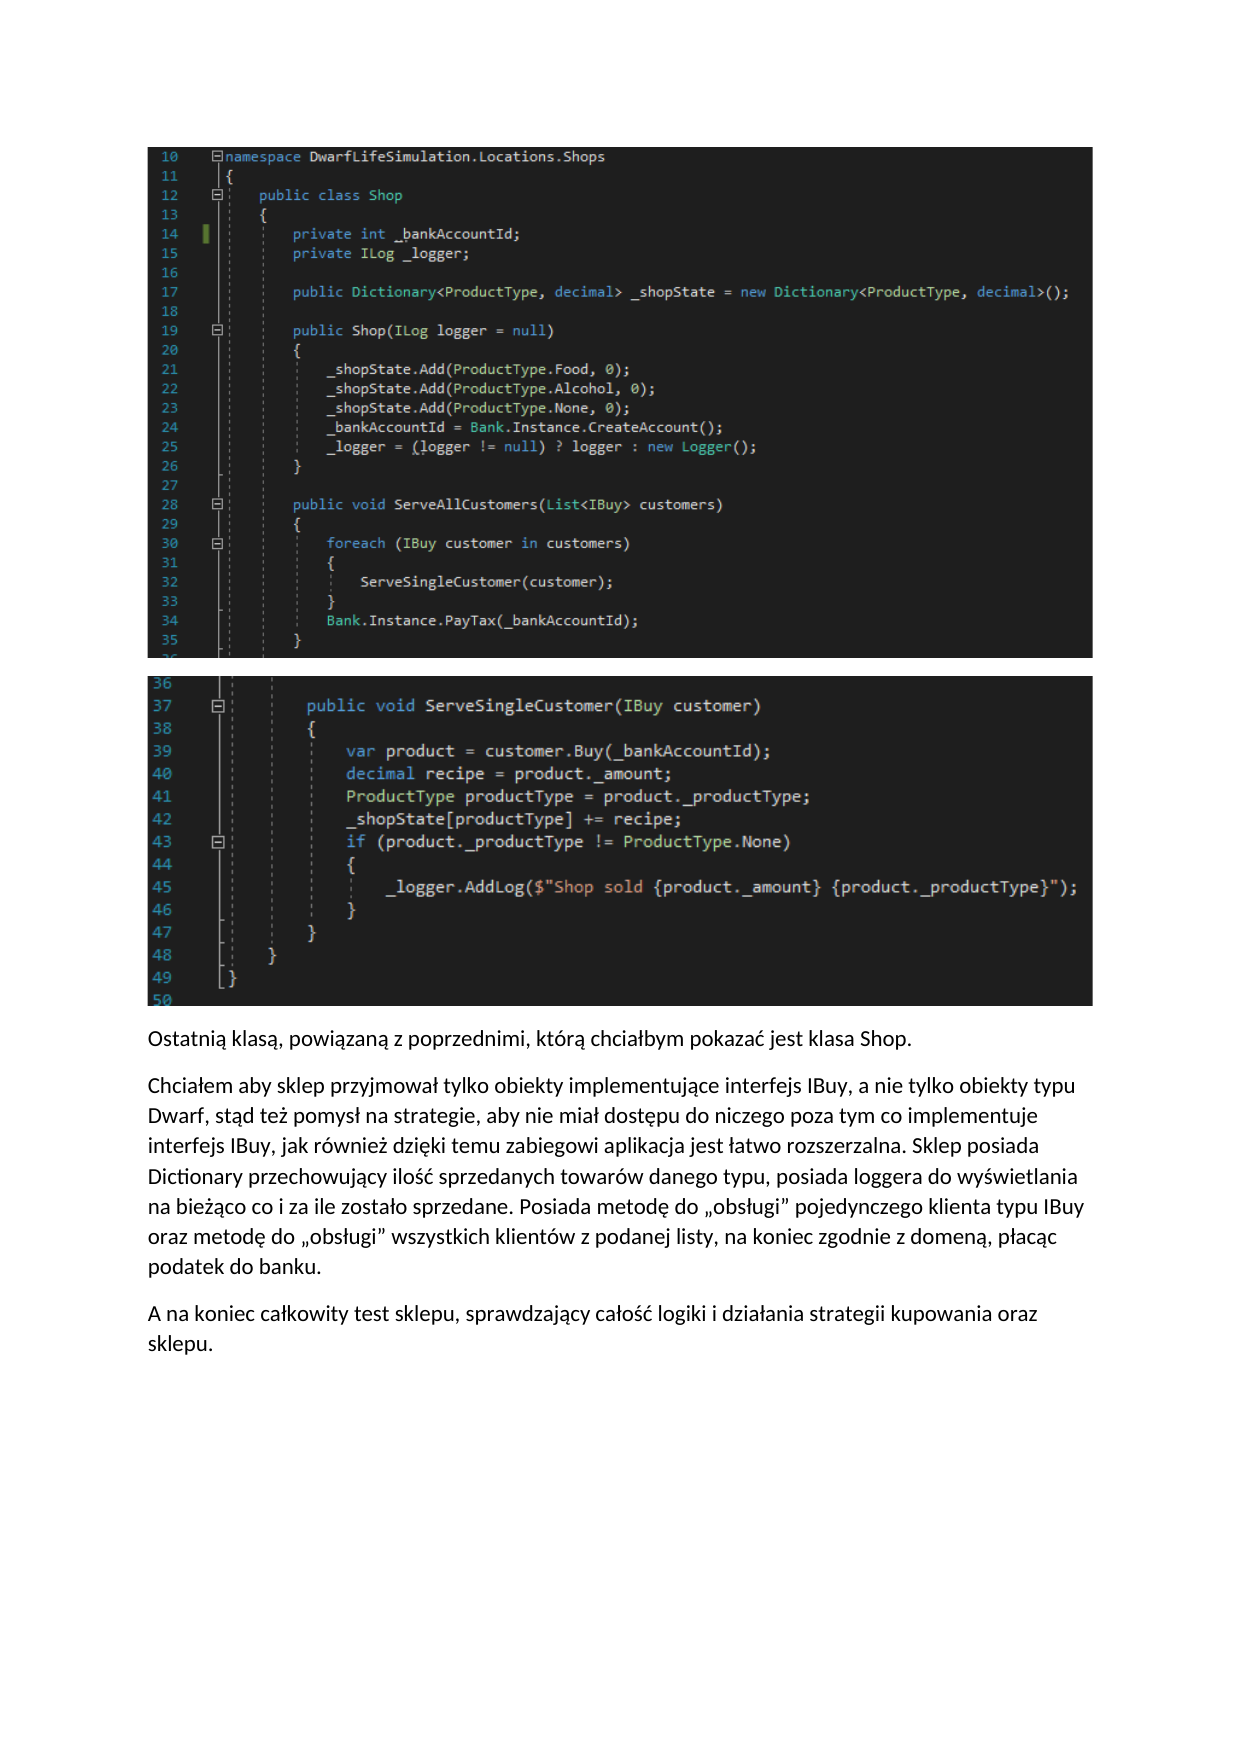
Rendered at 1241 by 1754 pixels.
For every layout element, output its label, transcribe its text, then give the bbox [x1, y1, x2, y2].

text Chciałem aby sklep przyjmował tylko obiekty implementujące interfejs IBuy, a nie tylko obiekty typu Dwarf, stąd też pomysł na strategie, aby nie miał dostępu do niczego poza tym co implementuje interfejs IBuy, jak również dzięki temu zabiegowi aplikacja jest łatwo rozszerzalna. Sklep posiada Dictionary przechowujący ilość sprzedanych towarów danego typu, posiada loggera do wyświetlania na bieżąco co i za ile zostało sprzedane. Posiada metodę do „obsługi” pojedynczego klienta typu IBuy oraz metodę do „obsługi” wszystkich klientów z podanej listy, na koniec zgodnie z domeną, płacąc podatek do banku. [148, 1071, 1093, 1281]
picture [147, 676, 1093, 1006]
text Ostatnią klasą, powiązaną z poprzednimi, którą chciałbym pokazać jest klasa Shop. [148, 1024, 1093, 1052]
text A na koniec całkowity test sklepu, sprawdzający całość logiki i działania strategii kupowania oraz sklepu. [148, 1299, 1093, 1358]
picture [147, 147, 1093, 658]
